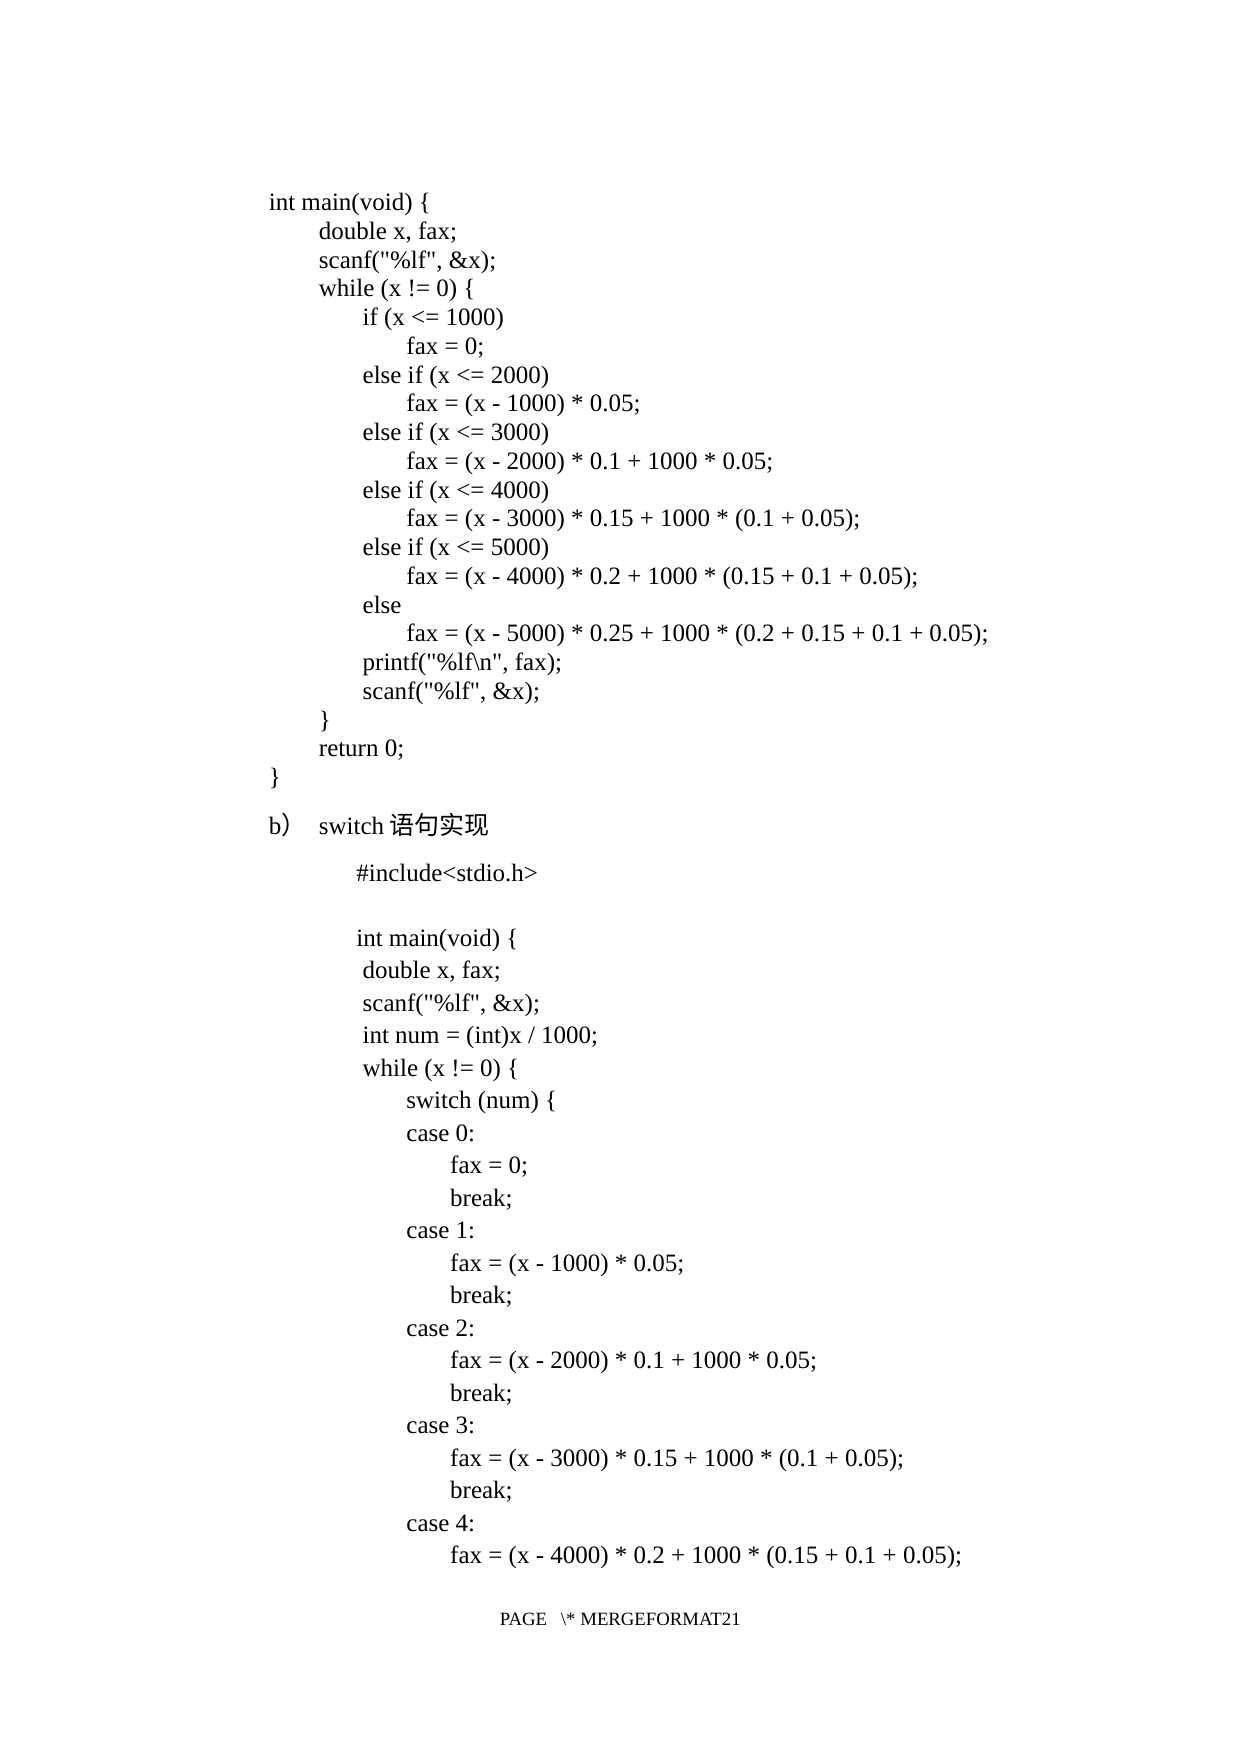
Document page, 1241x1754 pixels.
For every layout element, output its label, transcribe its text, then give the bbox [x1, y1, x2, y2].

text fax = (x - 2000) * 0.1 + 1000 * 0.05; [306, 1343, 1053, 1376]
text printf("%lf\n", fax); [187, 647, 1053, 676]
text break; [306, 1181, 1053, 1213]
list switch语句实现 [269, 791, 1053, 856]
text while (x != 0) { [306, 1051, 1053, 1083]
text else if (x <= 5000) [187, 532, 1053, 561]
text int main(void) { [225, 187, 1053, 216]
text case 2: [306, 1311, 1053, 1343]
text fax = (x - 1000) * 0.05; [306, 1246, 1053, 1278]
text scanf("%lf", &x); [187, 245, 1053, 273]
text if (x <= 1000) [187, 302, 1053, 331]
text } [225, 762, 1053, 791]
text break; [306, 1473, 1053, 1506]
text fax = (x - 5000) * 0.25 + 1000 * (0.2 + 0.15 + 0.1 + 0.05); [187, 618, 1053, 647]
text case 0: [306, 1116, 1053, 1148]
text else if (x <= 2000) [187, 360, 1053, 388]
text switch (num) { [306, 1083, 1053, 1116]
text fax = (x - 3000) * 0.15 + 1000 * (0.1 + 0.05); [306, 1441, 1053, 1473]
text case 3: [306, 1408, 1053, 1441]
text break; [306, 1376, 1053, 1408]
text fax = 0; [187, 331, 1053, 360]
text int num = (int)x / 1000; [306, 1018, 1053, 1051]
text while (x != 0) { [187, 273, 1053, 302]
text fax = (x - 1000) * 0.05; [187, 388, 1053, 417]
text } [187, 705, 1053, 733]
text else [187, 590, 1053, 618]
text scanf("%lf", &x); [306, 986, 1053, 1018]
text case 1: [306, 1213, 1053, 1246]
text break; [306, 1278, 1053, 1311]
text fax = 0; [306, 1148, 1053, 1181]
text double x, fax; [187, 216, 1053, 245]
text return 0; [187, 733, 1053, 762]
text fax = (x - 2000) * 0.1 + 1000 * 0.05; [187, 446, 1053, 475]
text else if (x <= 3000) [187, 417, 1053, 446]
text #include<stdio.h> [306, 856, 1053, 888]
text int main(void) { [306, 921, 1053, 953]
text fax = (x - 4000) * 0.2 + 1000 * (0.15 + 0.1 + 0.05); [306, 1538, 1053, 1571]
text scanf("%lf", &x); [187, 676, 1053, 705]
text double x, fax; [306, 953, 1053, 986]
text fax = (x - 4000) * 0.2 + 1000 * (0.15 + 0.1 + 0.05); [187, 561, 1053, 590]
text case 4: [306, 1506, 1053, 1538]
text else if (x <= 4000) [187, 475, 1053, 503]
text fax = (x - 3000) * 0.15 + 1000 * (0.1 + 0.05); [187, 503, 1053, 532]
